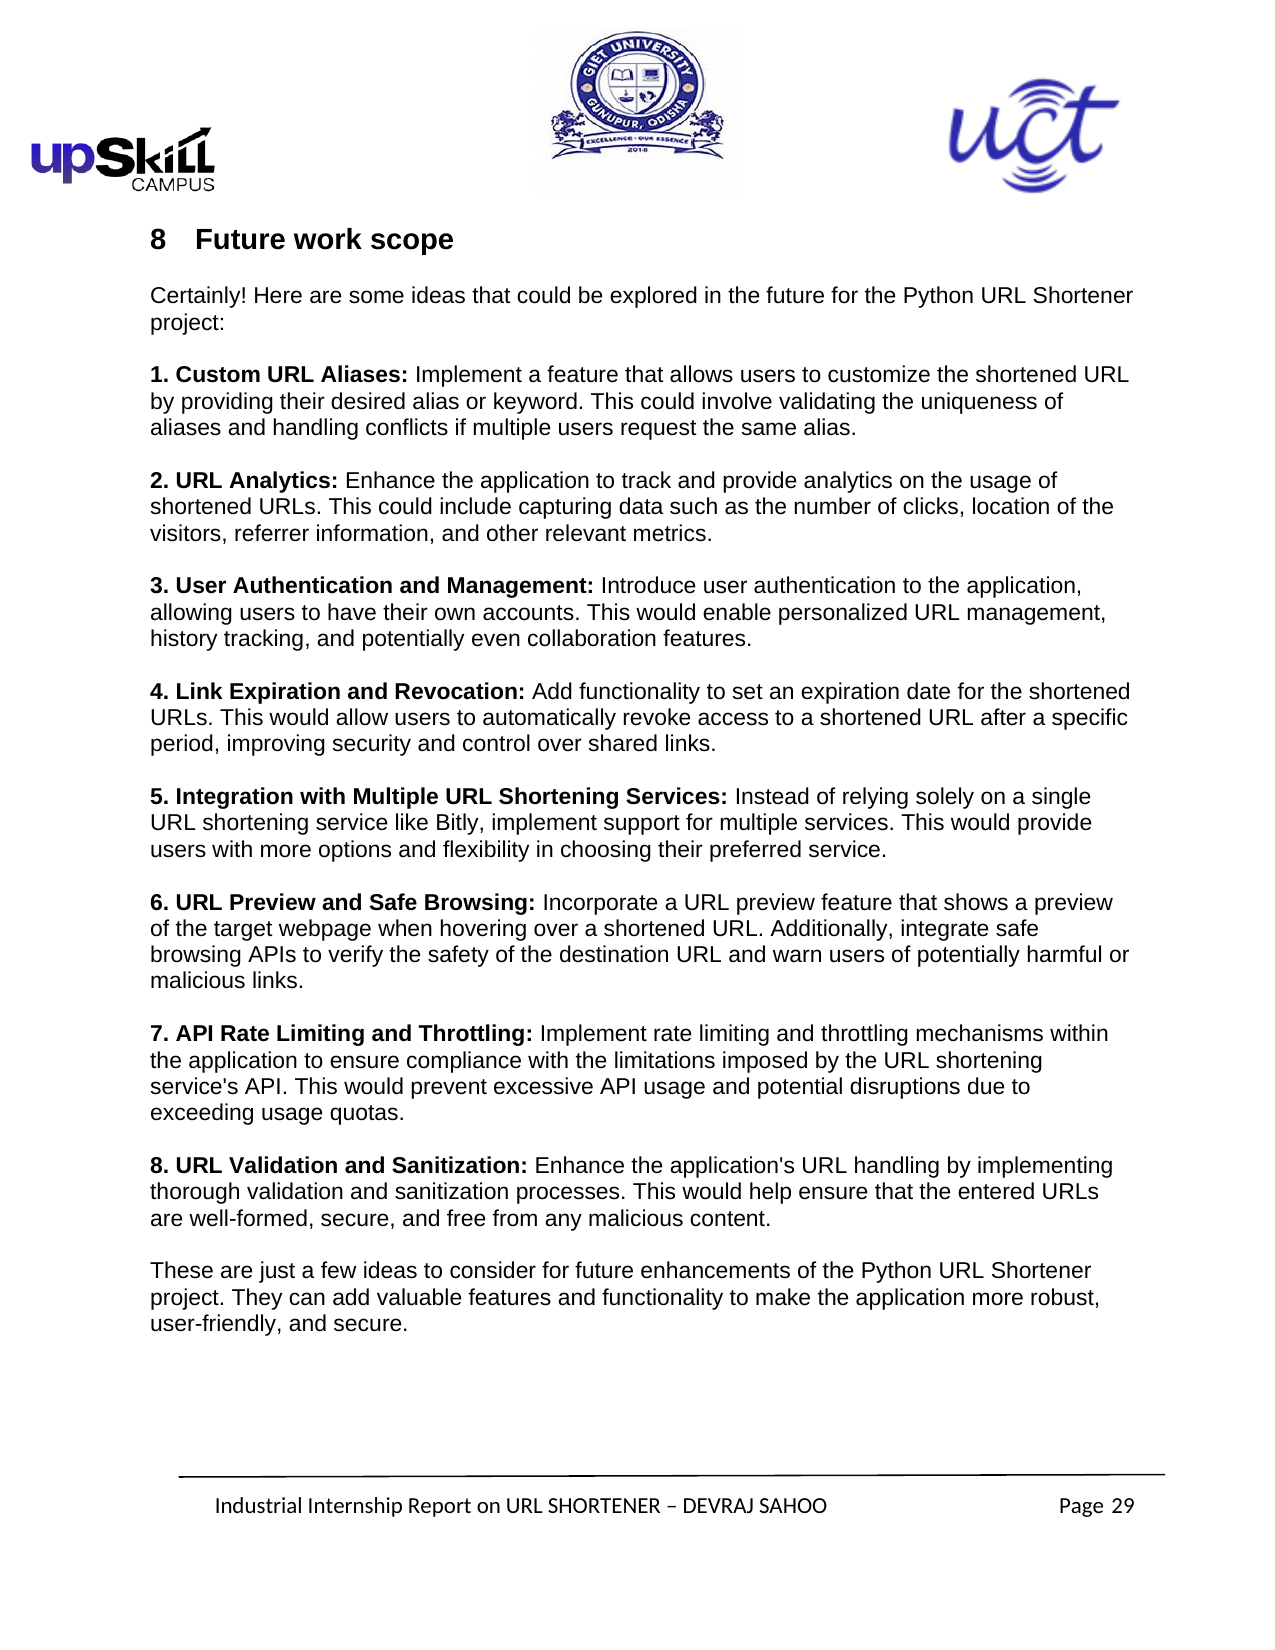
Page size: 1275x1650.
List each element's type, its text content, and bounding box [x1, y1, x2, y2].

picture [533, 28, 742, 195]
text 3. User Authentication and Management: Introduce user authentication to the application, allowing users to have their own accounts. This would enable personalized URL management, history tracking, and potentially even collaboration features. [150, 572, 1134, 651]
text 2. URL Analytics: Enhance the application to track and provide analytics on the usage of shortened URLs. This could include capturing data such as the number of clicks, location of the visitors, referrer information, and other relevant metrics. [150, 467, 1134, 546]
text 5. Integration with Multiple URL Shortening Services: Instead of relying solely on a single URL shortening service like Bitly, implement support for multiple services. This would provide users with more options and flexibility in choosing their preferred service. [150, 783, 1134, 862]
text 6. URL Preview and Safe Browsing: Incorporate a URL preview feature that shows a preview of the target webpage when hovering over a shortened URL. Additionally, integrate safe browsing APIs to verify the safety of the destination URL and warn users of potentially harmful or malicious links. [150, 888, 1134, 994]
text Certainly! Here are some ideas that could be explored in the future for the Python URL Shortener project: [150, 282, 1134, 335]
picture [0, 114, 246, 195]
text 4. Link Expiration and Revocation: Add functionality to set an expiration date for the shortened URLs. This would allow users to automatically revoke access to a shortened URL after a specific period, improving security and control over shared links. [150, 678, 1134, 757]
text 1. Custom URL Aliases: Implement a feature that allows users to customize the shortened URL by providing their desired alias or keyword. This could involve validating the uniqueness of aliases and handling conflicts if multiple users request the same alias. [150, 361, 1134, 440]
text 7. API Rate Limiting and Throttling: Implement rate limiting and throttling mechanisms within the application to ensure compliance with the limitations imposed by the URL shortening service's API. This would prevent excessive API usage and potential disruptions due to exceeding usage quotas. [150, 1020, 1134, 1126]
picture [946, 69, 1125, 195]
text 8. URL Validation and Sanitization: Enhance the application's URL handling by implementing thorough validation and sanitization processes. This would help ensure that the entered URLs are well-formed, secure, and free from any malicious content. [150, 1152, 1134, 1231]
text These are just a few ideas to consider for future enhancements of the Python URL Shortener project. They can add valuable features and functionality to make the application more robust, user-friendly, and secure. [150, 1257, 1134, 1336]
subtitle Future work scope [150, 222, 1134, 256]
